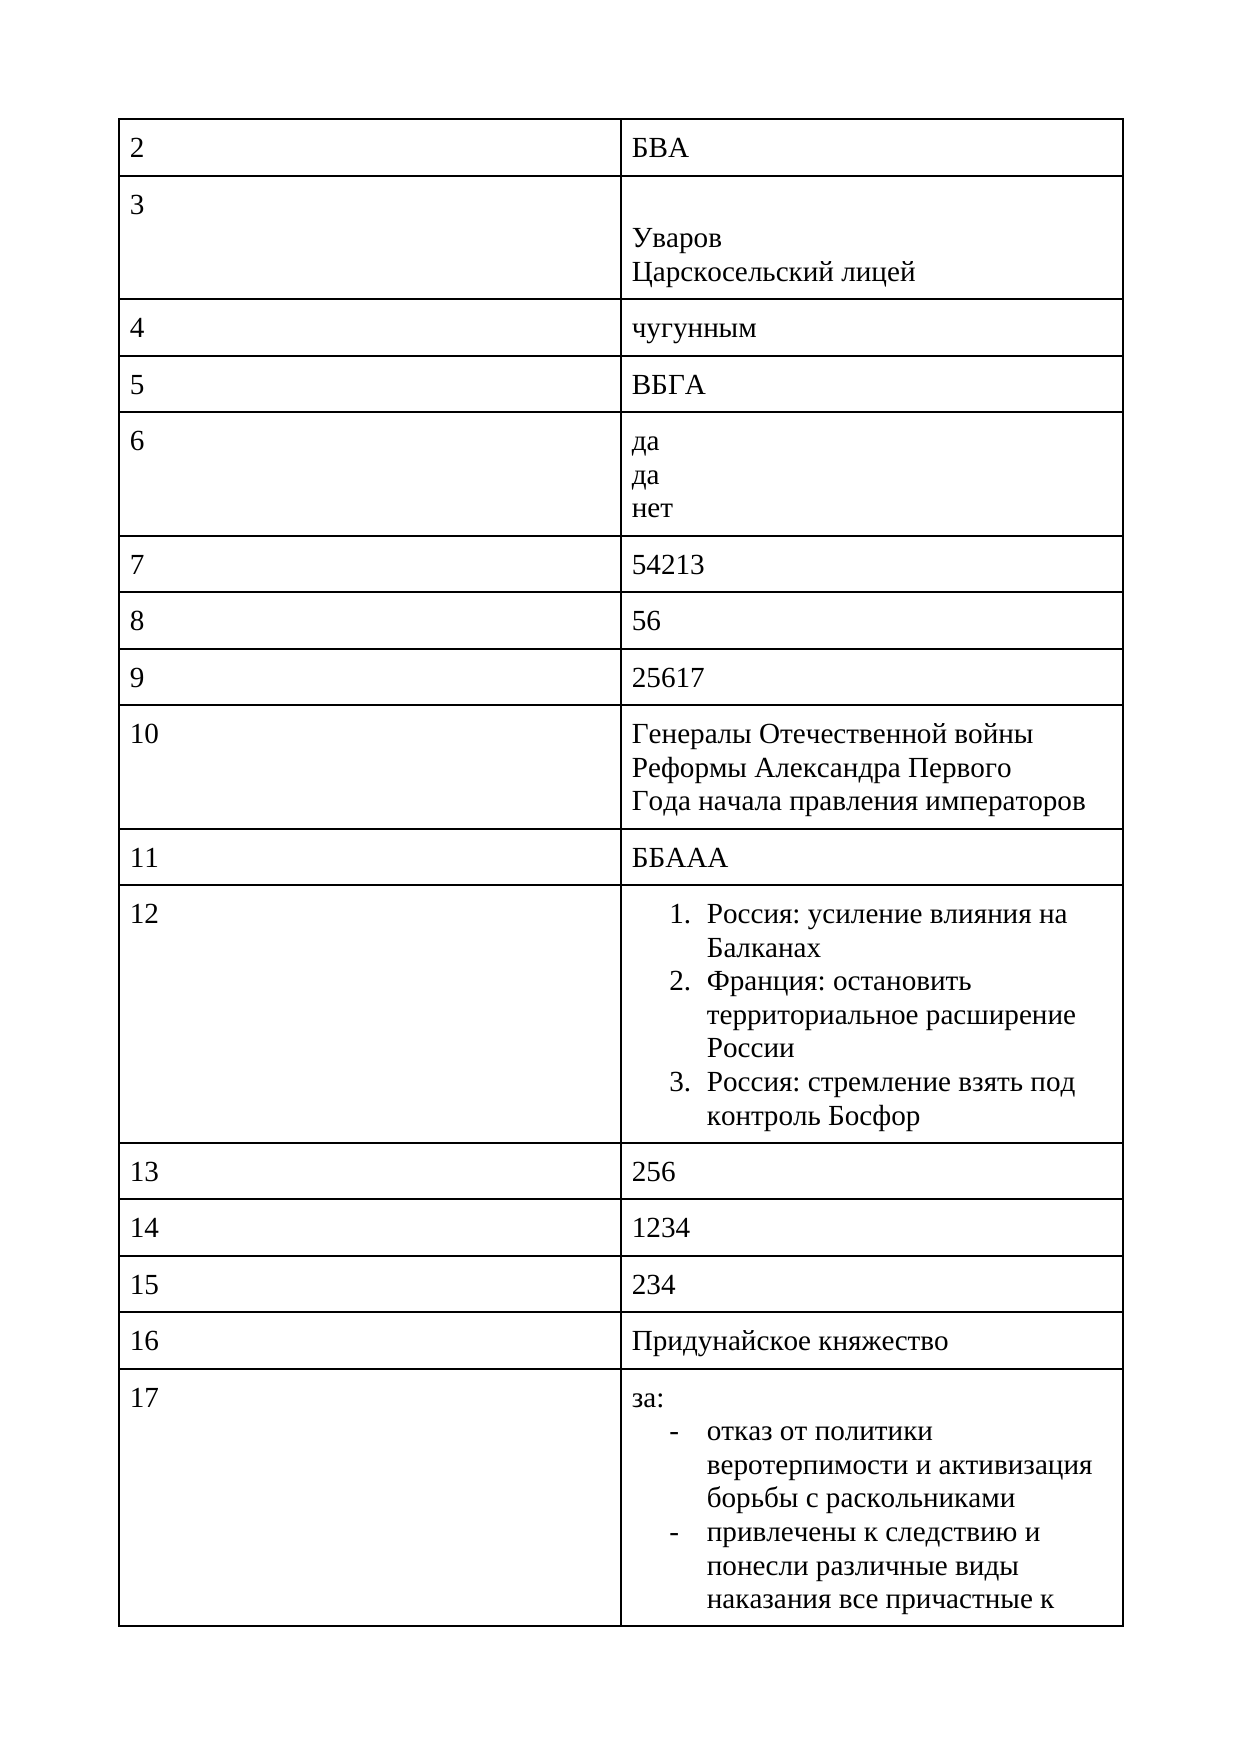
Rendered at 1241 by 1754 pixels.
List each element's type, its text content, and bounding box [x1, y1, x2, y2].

table_cell 4 [120, 300, 620, 354]
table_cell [622, 1370, 1122, 1625]
table_cell 56 [622, 593, 1122, 647]
table_cell 5 [120, 357, 620, 411]
table_cell Генералы Отечественной войны Реформы Александра Первого Года начала правления императоров [622, 706, 1122, 827]
table_cell Россия: усиление влияния на Балканах Франция: остановить территориальное расширение России Россия: стремление взять под контроль Босфор [622, 886, 1122, 1142]
table_cell Придунайское княжество [622, 1313, 1122, 1367]
table_cell 15 [120, 1257, 620, 1311]
table_cell да да нет [622, 413, 1122, 534]
table_cell 25617 [622, 650, 1122, 704]
table_cell БВА [622, 120, 1122, 174]
table_cell 12 [120, 886, 620, 1142]
table_cell 1234 [622, 1200, 1122, 1254]
table_cell 7 [120, 537, 620, 591]
table_cell 6 [120, 413, 620, 534]
table_cell 3 [120, 177, 620, 298]
table_cell 234 [622, 1257, 1122, 1311]
table_cell чугунным [622, 300, 1122, 354]
table_cell 9 [120, 650, 620, 704]
table_cell 2 [120, 120, 620, 174]
table_cell 13 [120, 1144, 620, 1198]
table_cell 11 [120, 830, 620, 884]
table_cell 16 [120, 1313, 620, 1367]
table_cell 14 [120, 1200, 620, 1254]
table_cell 10 [120, 706, 620, 827]
table_cell 256 [622, 1144, 1122, 1198]
table_cell ВБГА [622, 357, 1122, 411]
table_cell 54213 [622, 537, 1122, 591]
table_cell Уваров Царскосельский лицей [622, 177, 1122, 298]
table_cell ББААА [622, 830, 1122, 884]
table_cell 8 [120, 593, 620, 647]
table_cell 17 [120, 1370, 620, 1625]
